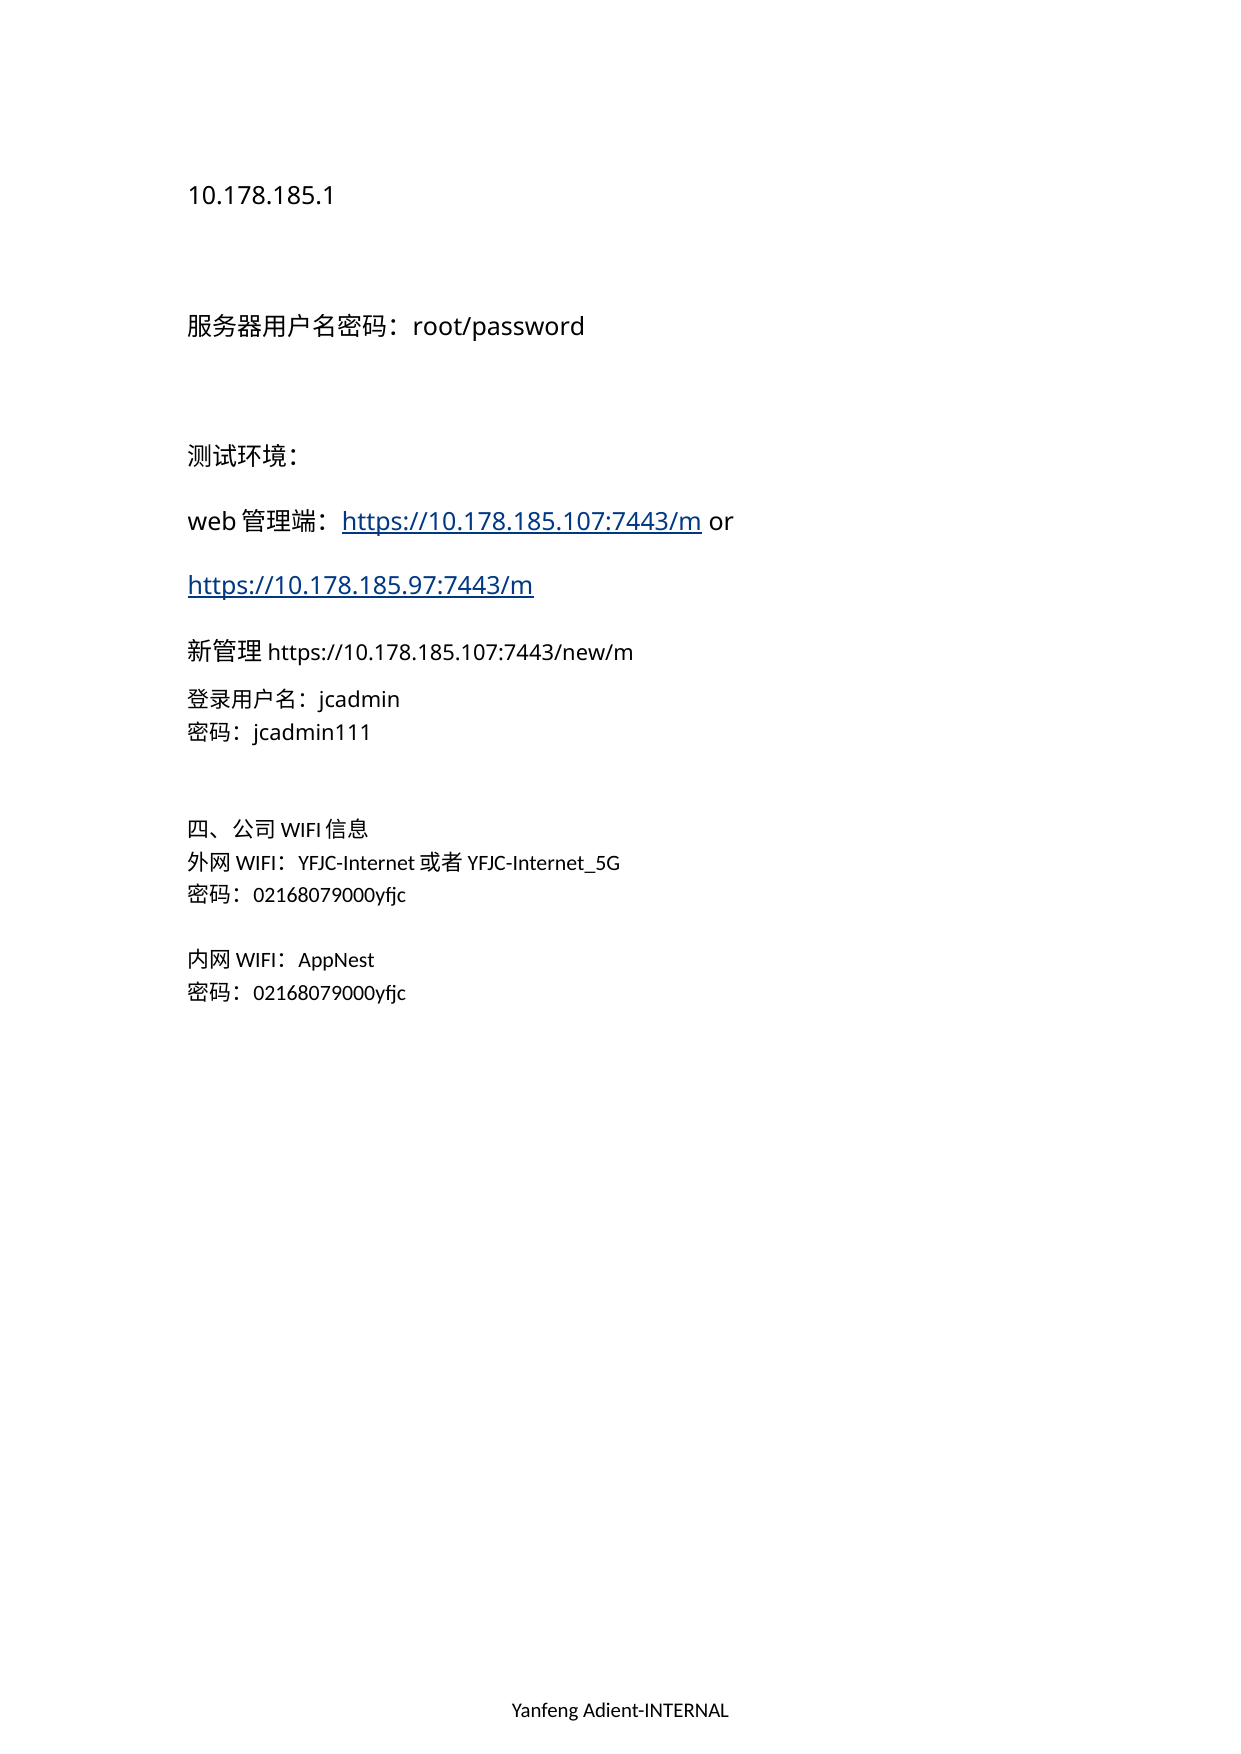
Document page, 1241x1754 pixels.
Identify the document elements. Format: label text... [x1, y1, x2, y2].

text 内网WIFI：AppNest [187, 942, 1053, 974]
text web管理端：https://10.178.185.107:7443/m or https://10.178.185.97:7443/m [187, 487, 1053, 617]
text 登录用户名：jcadmin [187, 682, 1053, 714]
text 10.178.185.1 [187, 162, 1053, 227]
text 测试环境： [187, 422, 1053, 487]
text 密码：jcadmin111 [187, 714, 1053, 747]
text 服务器用户名密码：root/password [187, 292, 1053, 357]
text 新管理https://10.178.185.107:7443/new/m [187, 617, 1053, 682]
text 外网WIFI：YFJC-Internet或者YFJC-Internet_5G [187, 844, 1053, 877]
text 密码：02168079000yfjc [187, 974, 1053, 1007]
text 密码：02168079000yfjc [187, 877, 1053, 909]
list 公司WIFI信息 [187, 812, 1053, 844]
